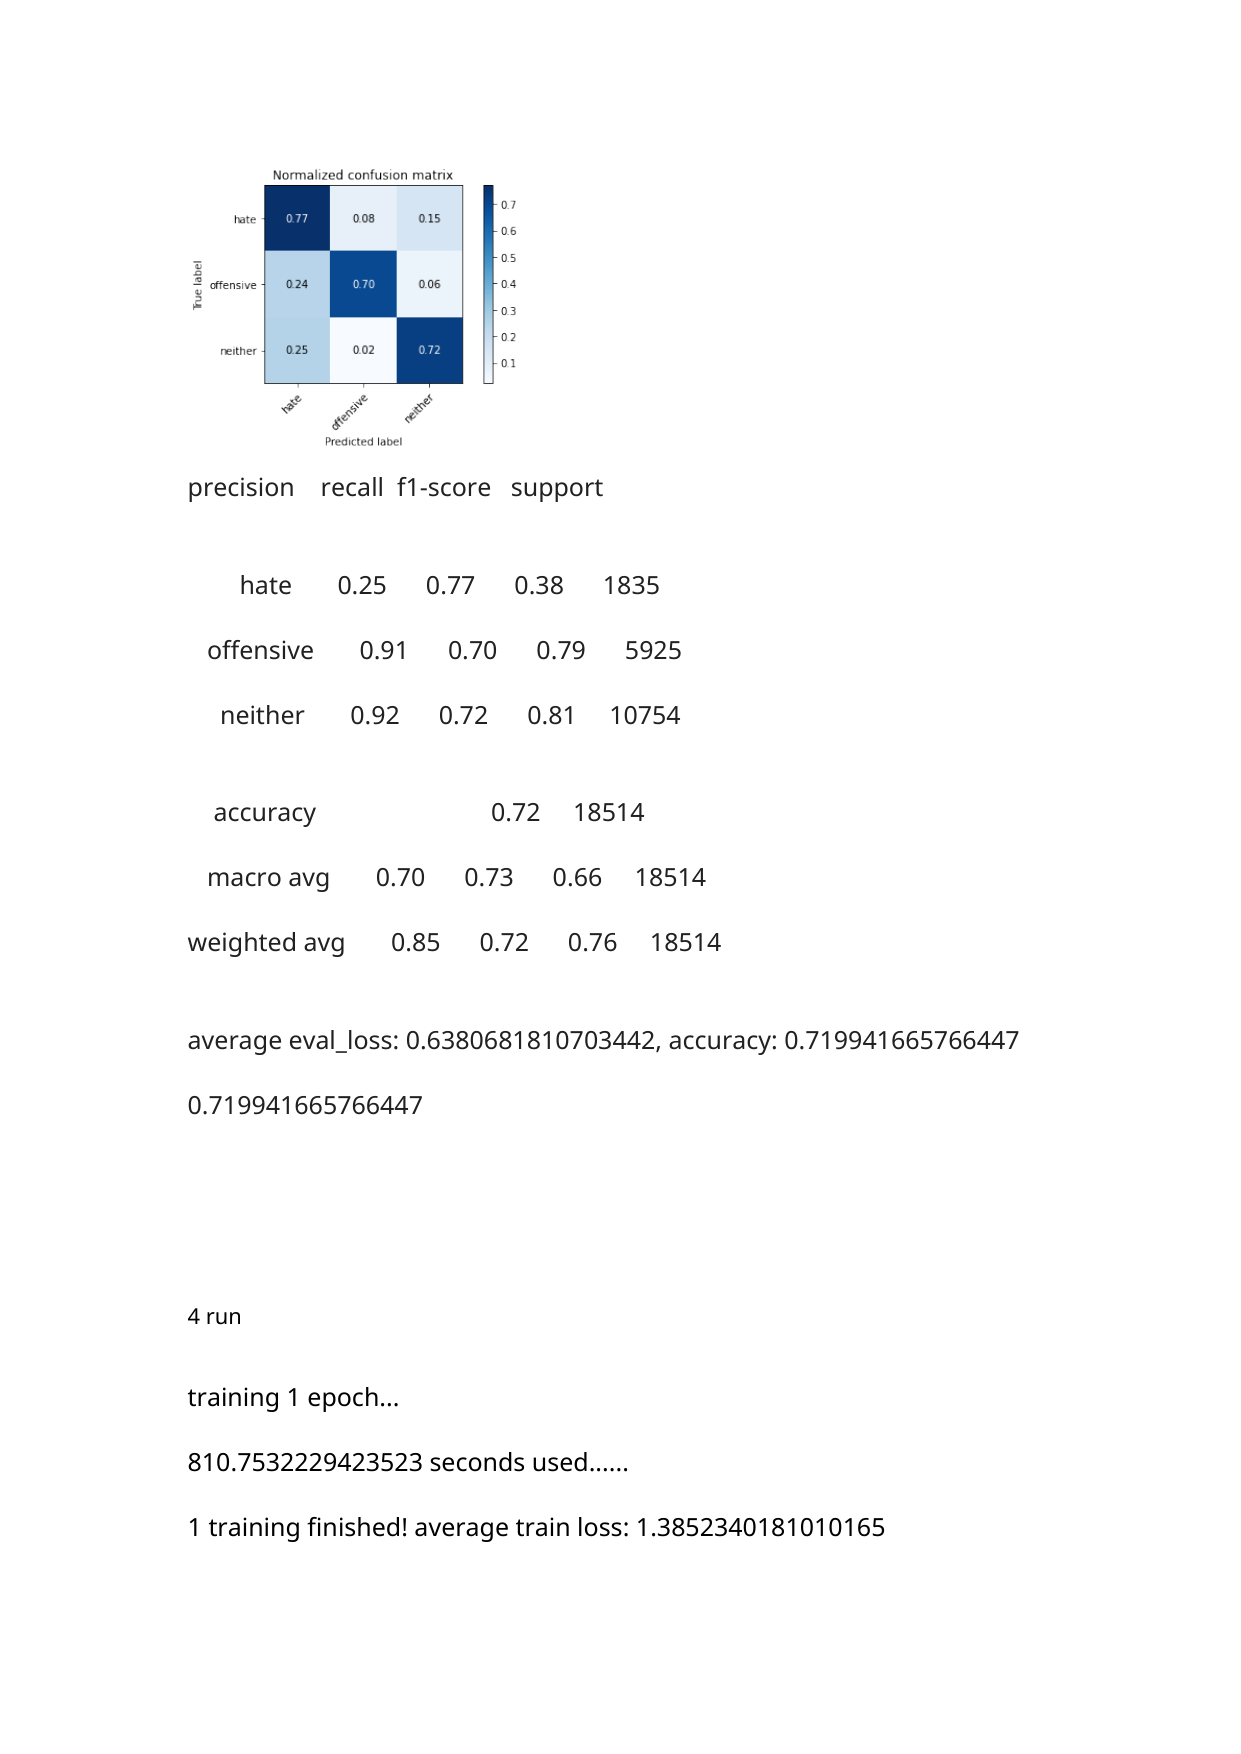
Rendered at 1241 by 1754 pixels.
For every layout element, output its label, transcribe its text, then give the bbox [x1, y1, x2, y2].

text weighted avg 0.85 0.72 0.76 18514 [187, 909, 1053, 974]
text macro avg 0.70 0.73 0.66 18514 [187, 844, 1053, 909]
text precision recall f1-score support [187, 454, 1053, 519]
text hate 0.25 0.77 0.38 1835 [187, 552, 1053, 617]
picture [187, 162, 524, 454]
text 810.7532229423523 seconds used...... [187, 1429, 1053, 1494]
text accuracy 0.72 18514 [187, 779, 1053, 844]
text neither 0.92 0.72 0.81 10754 [187, 682, 1053, 747]
text 1 training finished! average train loss: 1.3852340181010165 [187, 1494, 1053, 1559]
text 4 run [187, 1299, 1053, 1332]
text 0.719941665766447 [187, 1072, 1053, 1137]
text offensive 0.91 0.70 0.79 5925 [187, 617, 1053, 682]
text training 1 epoch... [187, 1364, 1053, 1429]
text average eval_loss: 0.6380681810703442, accuracy: 0.719941665766447 [187, 1007, 1053, 1072]
